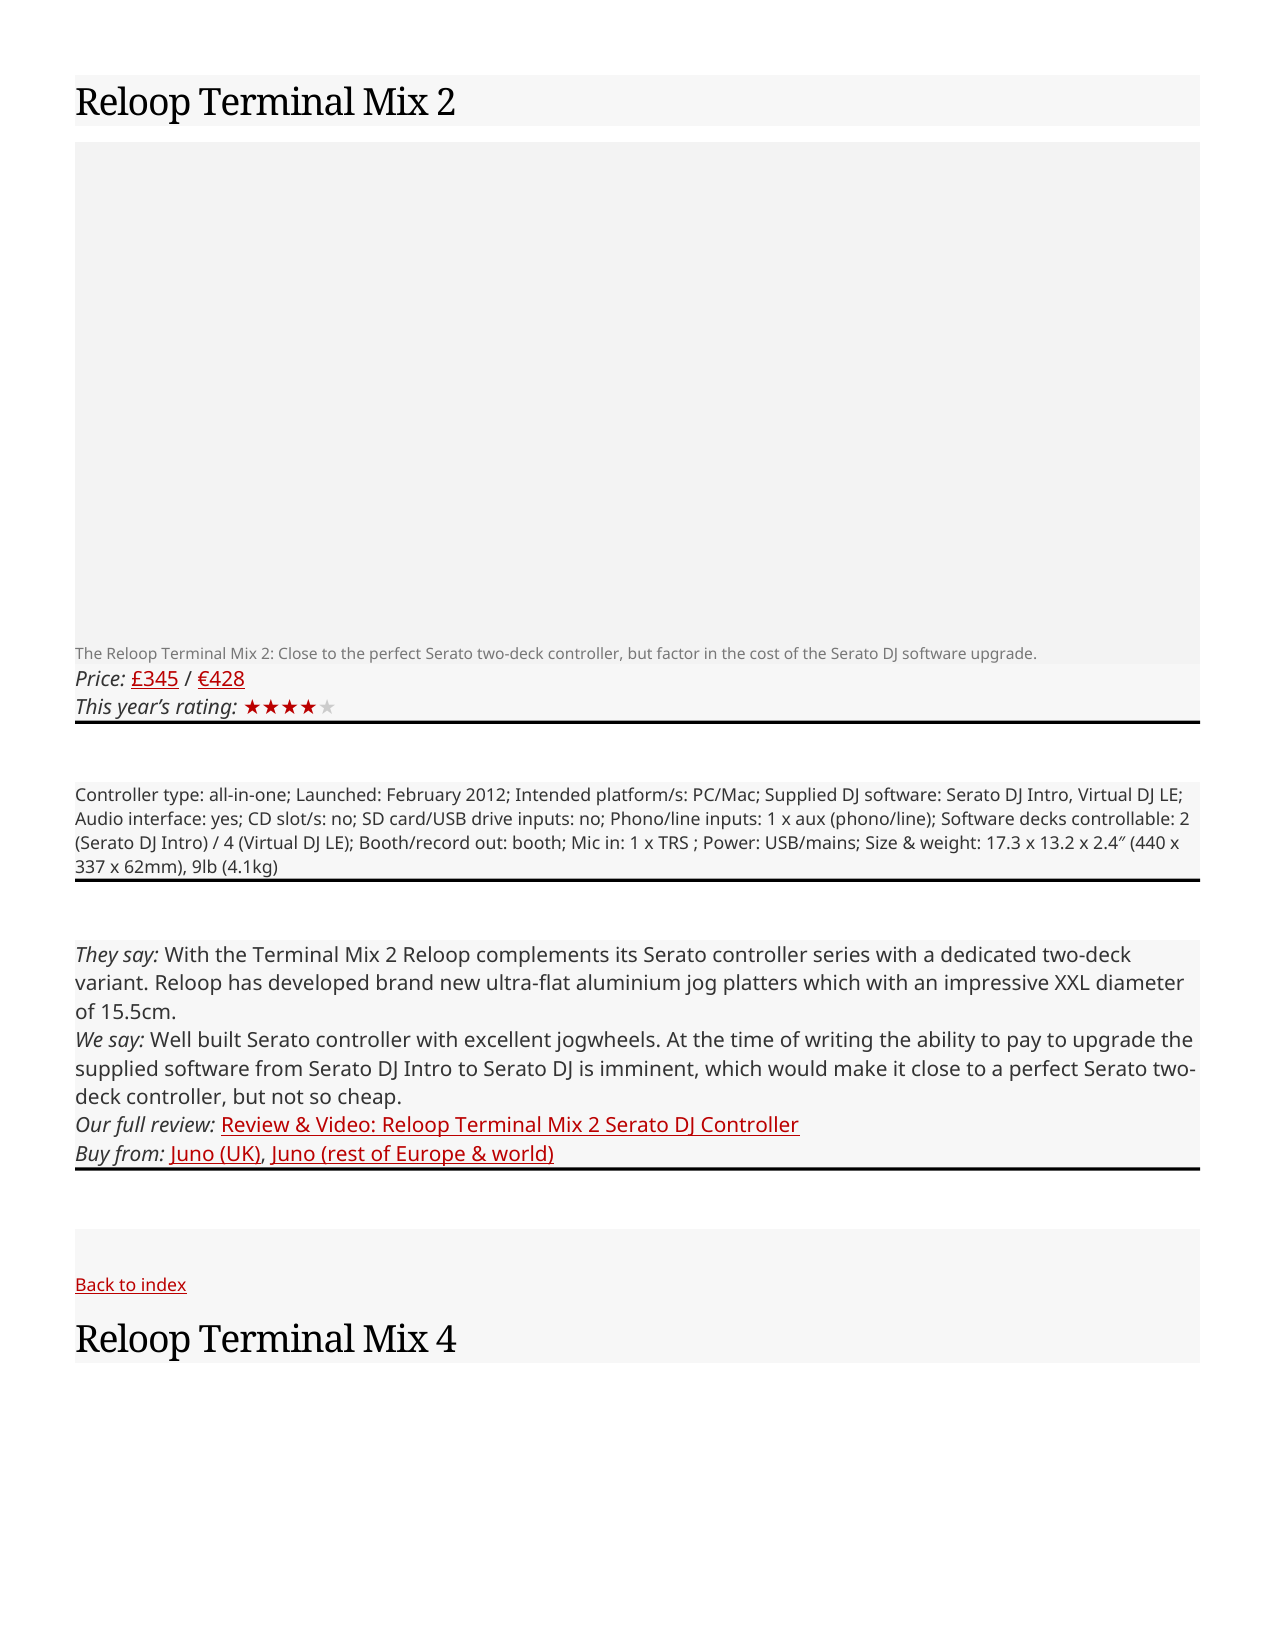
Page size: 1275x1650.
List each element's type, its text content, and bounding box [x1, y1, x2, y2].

text Price: £345 / €428 This year’s rating: ★★★★★ [75, 664, 1200, 720]
text The Reloop Terminal Mix 2: Close to the perfect Serato two-deck controller, but factor in the cost of the Serato DJ software upgrade. [75, 637, 1200, 664]
text Controller type: all-in-one; Launched: February 2012; Intended platform/s: PC/Mac; Supplied DJ software: Serato DJ Intro, Virtual DJ LE; Audio interface: yes; CD slot/s: no; SD card/USB drive inputs: no; Phono/line inputs: 1 x aux (phono/line); Software decks controllable: 2 (Serato DJ Intro) / 4 (Virtual DJ LE); Booth/record out: booth; Mic in: 1 x TRS ; Power: USB/mains; Size & weight: 17.3 x 13.2 x 2.4″ (440 x 337 x 62mm), 9lb (4.1kg) [75, 782, 1200, 878]
subtitle Reloop Terminal Mix 4 [75, 1312, 1200, 1363]
text They say: With the Terminal Mix 2 Reloop complements its Serato controller series with a dedicated two-deck variant. Reloop has developed brand new ultra-flat aluminium jog platters which with an impressive XXL diameter of 15.5cm. [75, 940, 1200, 1025]
text Our full review: Review & Video: Reloop Terminal Mix 2 Serato DJ Controller Buy from: Juno (UK), Juno (rest of Europe & world) [75, 1111, 1200, 1167]
subtitle Reloop Terminal Mix 2 [75, 75, 1200, 126]
text We say: Well built Serato controller with excellent jogwheels. At the time of writing the ability to pay to upgrade the supplied software from Serato DJ Intro to Serato DJ is imminent, which would make it close to a perfect Serato two-deck controller, but not so cheap. [75, 1025, 1200, 1111]
text Back to index [75, 1273, 1200, 1297]
